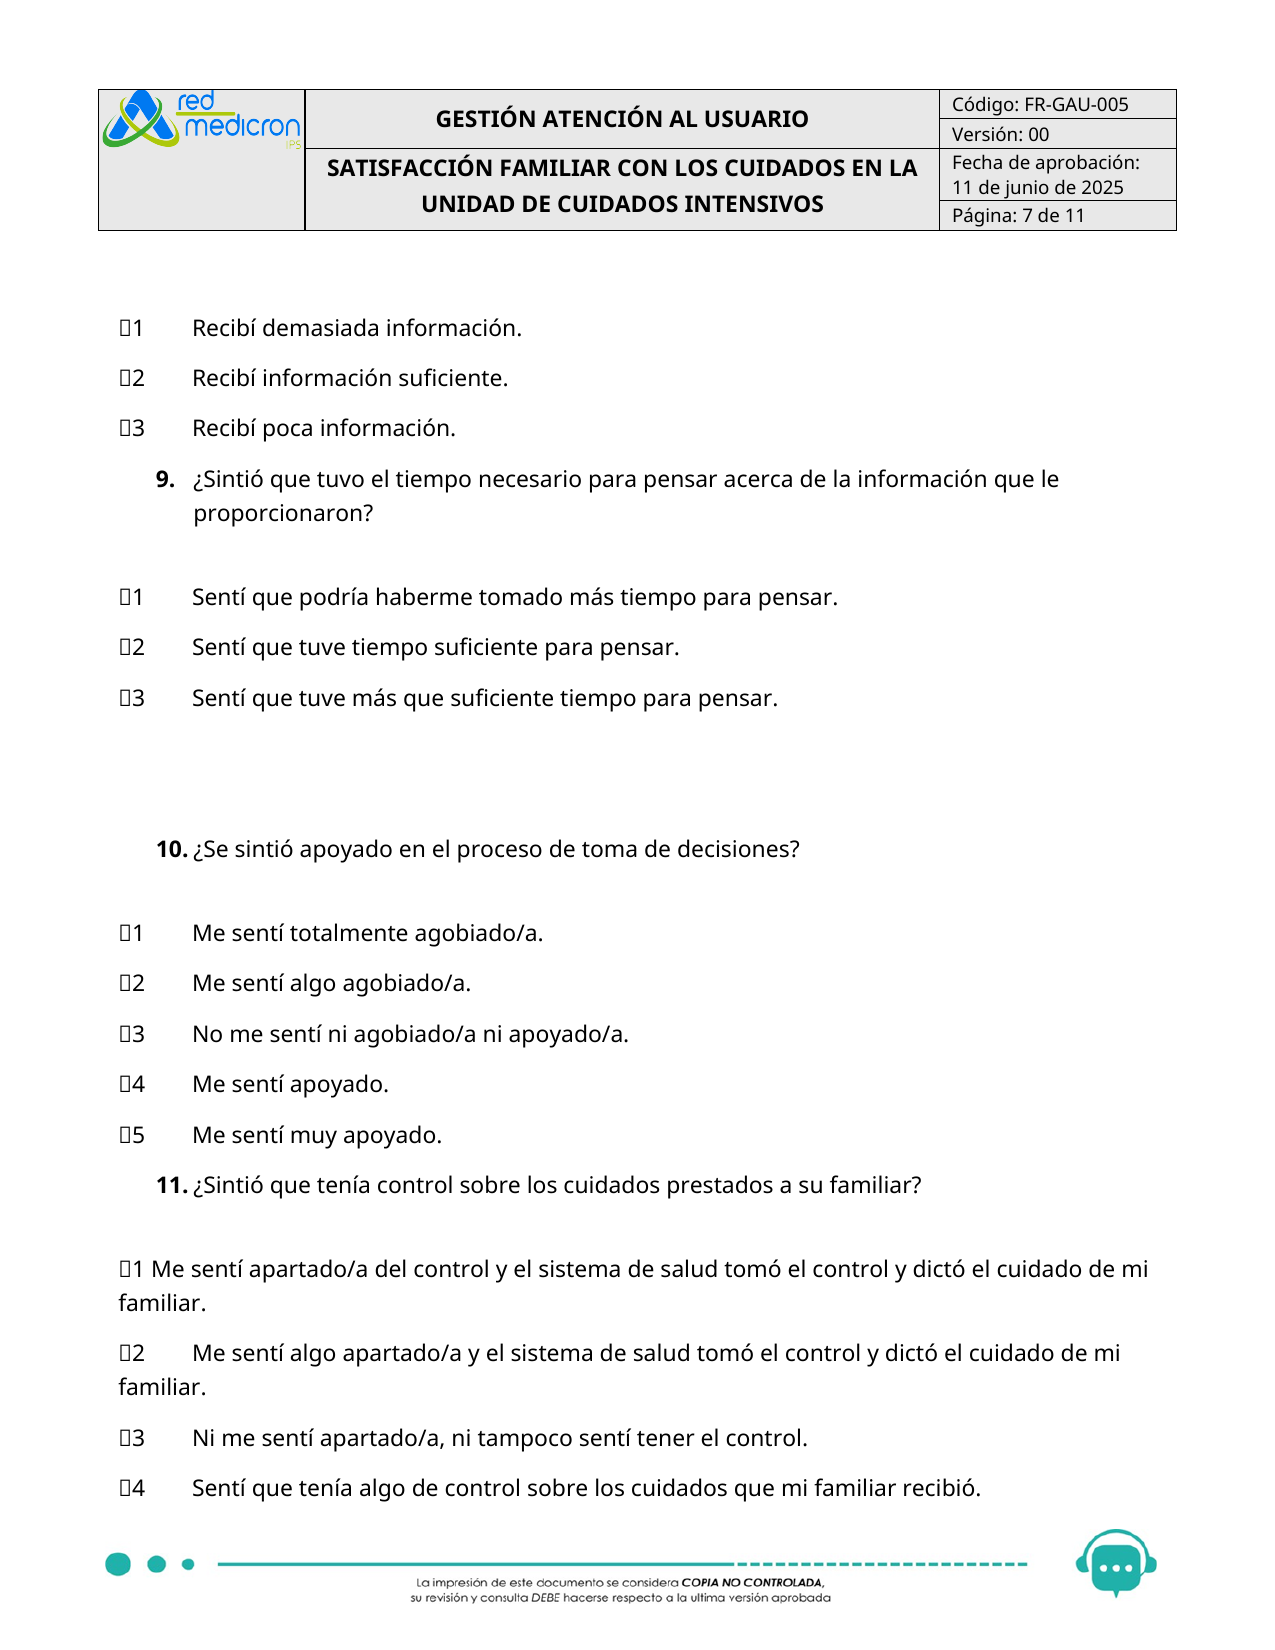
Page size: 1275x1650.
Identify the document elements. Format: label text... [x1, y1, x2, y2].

text 1 Me sentí totalmente agobiado/a. [118, 917, 1157, 948]
list ¿Se sintió apoyado en el proceso de toma de decisiones? [156, 833, 1157, 864]
text 1 Me sentí apartado/a del control y el sistema de salud tomó el control y dictó el cuidado de mi familiar. [118, 1253, 1157, 1318]
text 3 No me sentí ni agobiado/a ni apoyado/a. [118, 1018, 1157, 1049]
text 1 Sentí que podría haberme tomado más tiempo para pensar. [118, 581, 1157, 612]
list ¿Sintió que tuvo el tiempo necesario para pensar acerca de la información que le proporcionaron? [156, 463, 1157, 528]
text 2 Me sentí algo apartado/a y el sistema de salud tomó el control y dictó el cuidado de mi familiar. [118, 1337, 1157, 1402]
picture [105, 1529, 1157, 1604]
text 2 Sentí que tuve tiempo suficiente para pensar. [118, 631, 1157, 662]
list ¿Sintió que tenía control sobre los cuidados prestados a su familiar? [156, 1169, 1157, 1200]
text 3 Sentí que tuve más que suficiente tiempo para pensar. [118, 682, 1157, 713]
text 3 Recibí poca información. [118, 412, 1157, 444]
text 3 Ni me sentí apartado/a, ni tampoco sentí tener el control. [118, 1422, 1157, 1453]
picture [102, 90, 301, 149]
text 4 Sentí que tenía algo de control sobre los cuidados que mi familiar recibió. [118, 1472, 1157, 1503]
text 1 Recibí demasiada información. [118, 312, 1157, 343]
text 5 Me sentí muy apoyado. [118, 1119, 1157, 1150]
text 4 Me sentí apoyado. [118, 1068, 1157, 1099]
text 2 Recibí información suficiente. [118, 362, 1157, 393]
text 2 Me sentí algo agobiado/a. [118, 967, 1157, 999]
